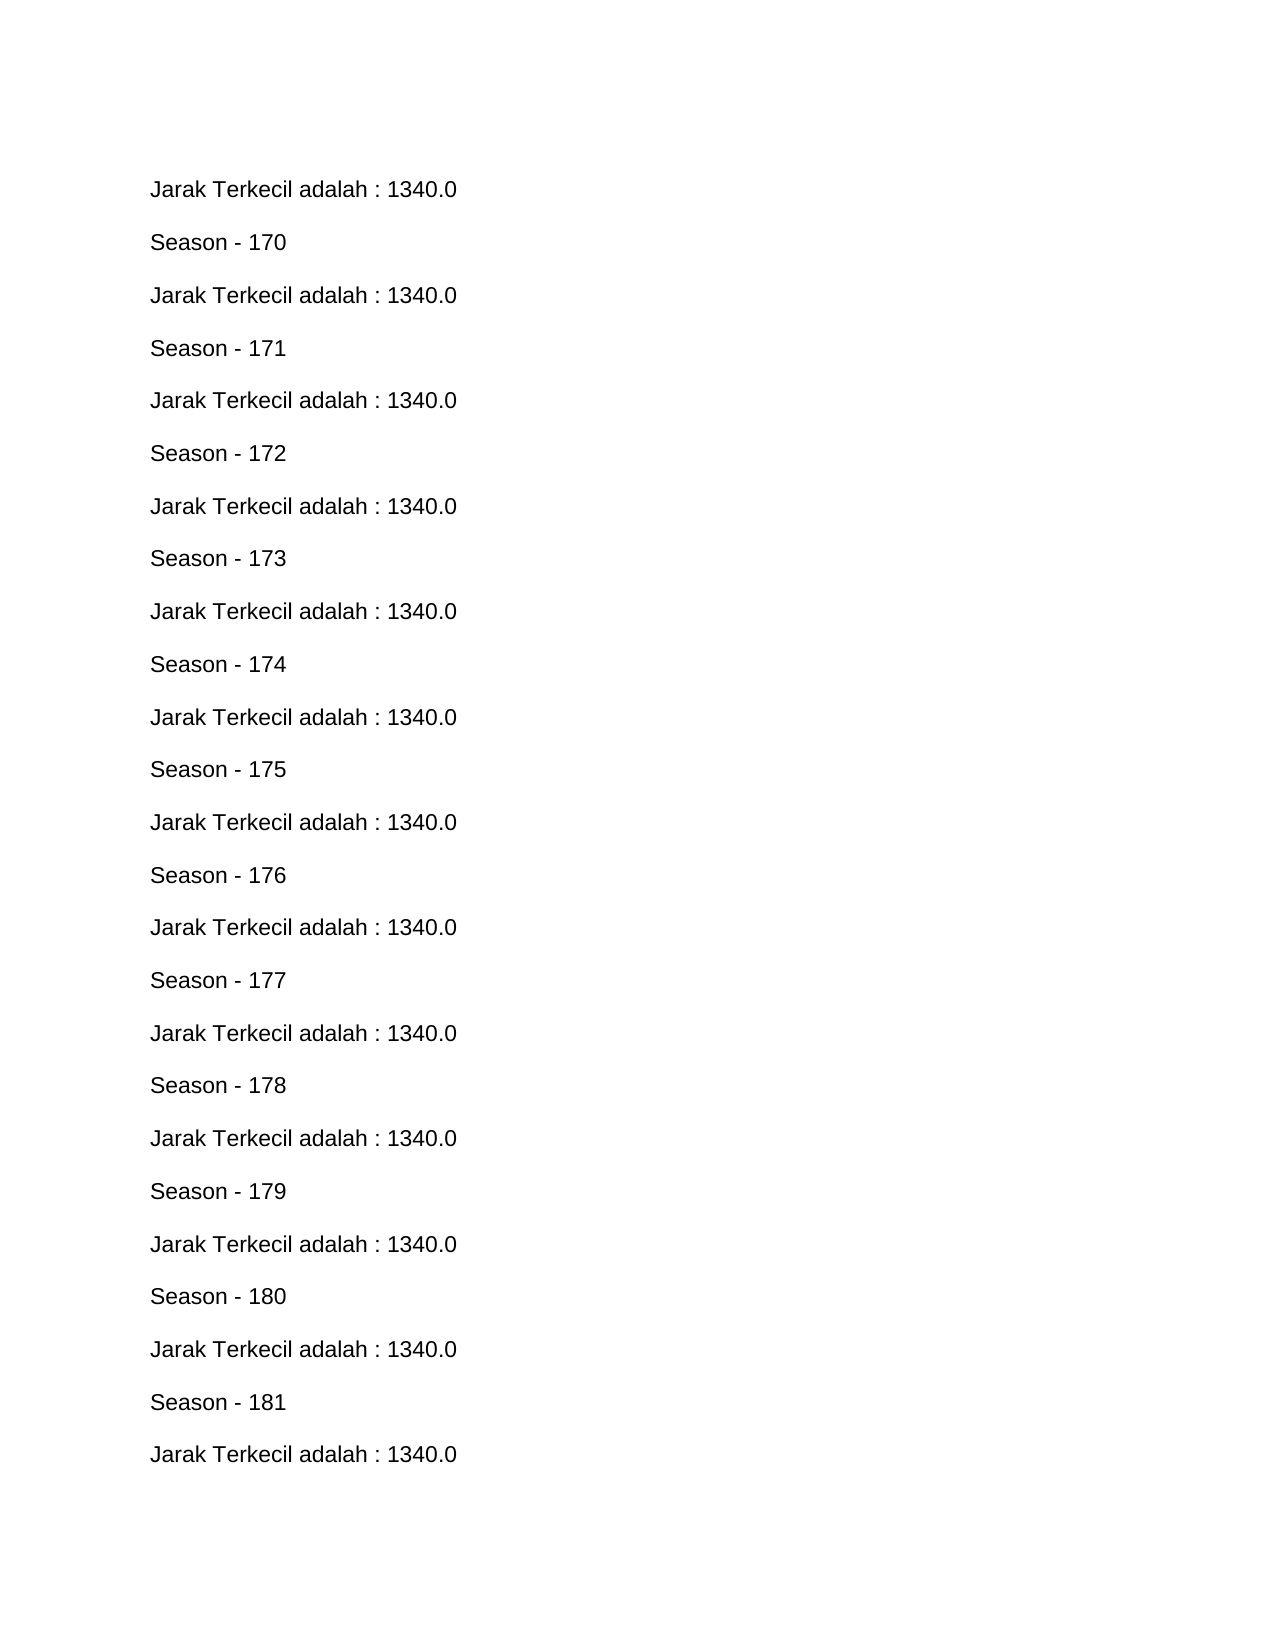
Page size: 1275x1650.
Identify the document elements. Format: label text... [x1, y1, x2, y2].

text Season - 176 [150, 862, 1125, 888]
text Jarak Terkecil adalah : 1340.0 [150, 1441, 1125, 1468]
text Jarak Terkecil adalah : 1340.0 [150, 598, 1125, 624]
text Jarak Terkecil adalah : 1340.0 [150, 1125, 1125, 1151]
text Jarak Terkecil adalah : 1340.0 [150, 914, 1125, 941]
text Jarak Terkecil adalah : 1340.0 [150, 387, 1125, 413]
text Jarak Terkecil adalah : 1340.0 [150, 282, 1125, 308]
text Season - 177 [150, 967, 1125, 993]
text Season - 174 [150, 651, 1125, 677]
text Season - 181 [150, 1389, 1125, 1415]
text Season - 175 [150, 756, 1125, 782]
text Season - 170 [150, 229, 1125, 255]
text Season - 180 [150, 1283, 1125, 1309]
text Season - 179 [150, 1178, 1125, 1204]
text Season - 172 [150, 440, 1125, 466]
text Jarak Terkecil adalah : 1340.0 [150, 493, 1125, 519]
text Jarak Terkecil adalah : 1340.0 [150, 809, 1125, 835]
text Jarak Terkecil adalah : 1340.0 [150, 176, 1125, 203]
text Season - 178 [150, 1072, 1125, 1099]
text Season - 171 [150, 334, 1125, 361]
text Season - 173 [150, 545, 1125, 572]
text Jarak Terkecil adalah : 1340.0 [150, 1231, 1125, 1257]
text Jarak Terkecil adalah : 1340.0 [150, 1336, 1125, 1362]
text Jarak Terkecil adalah : 1340.0 [150, 1020, 1125, 1046]
text Jarak Terkecil adalah : 1340.0 [150, 703, 1125, 730]
